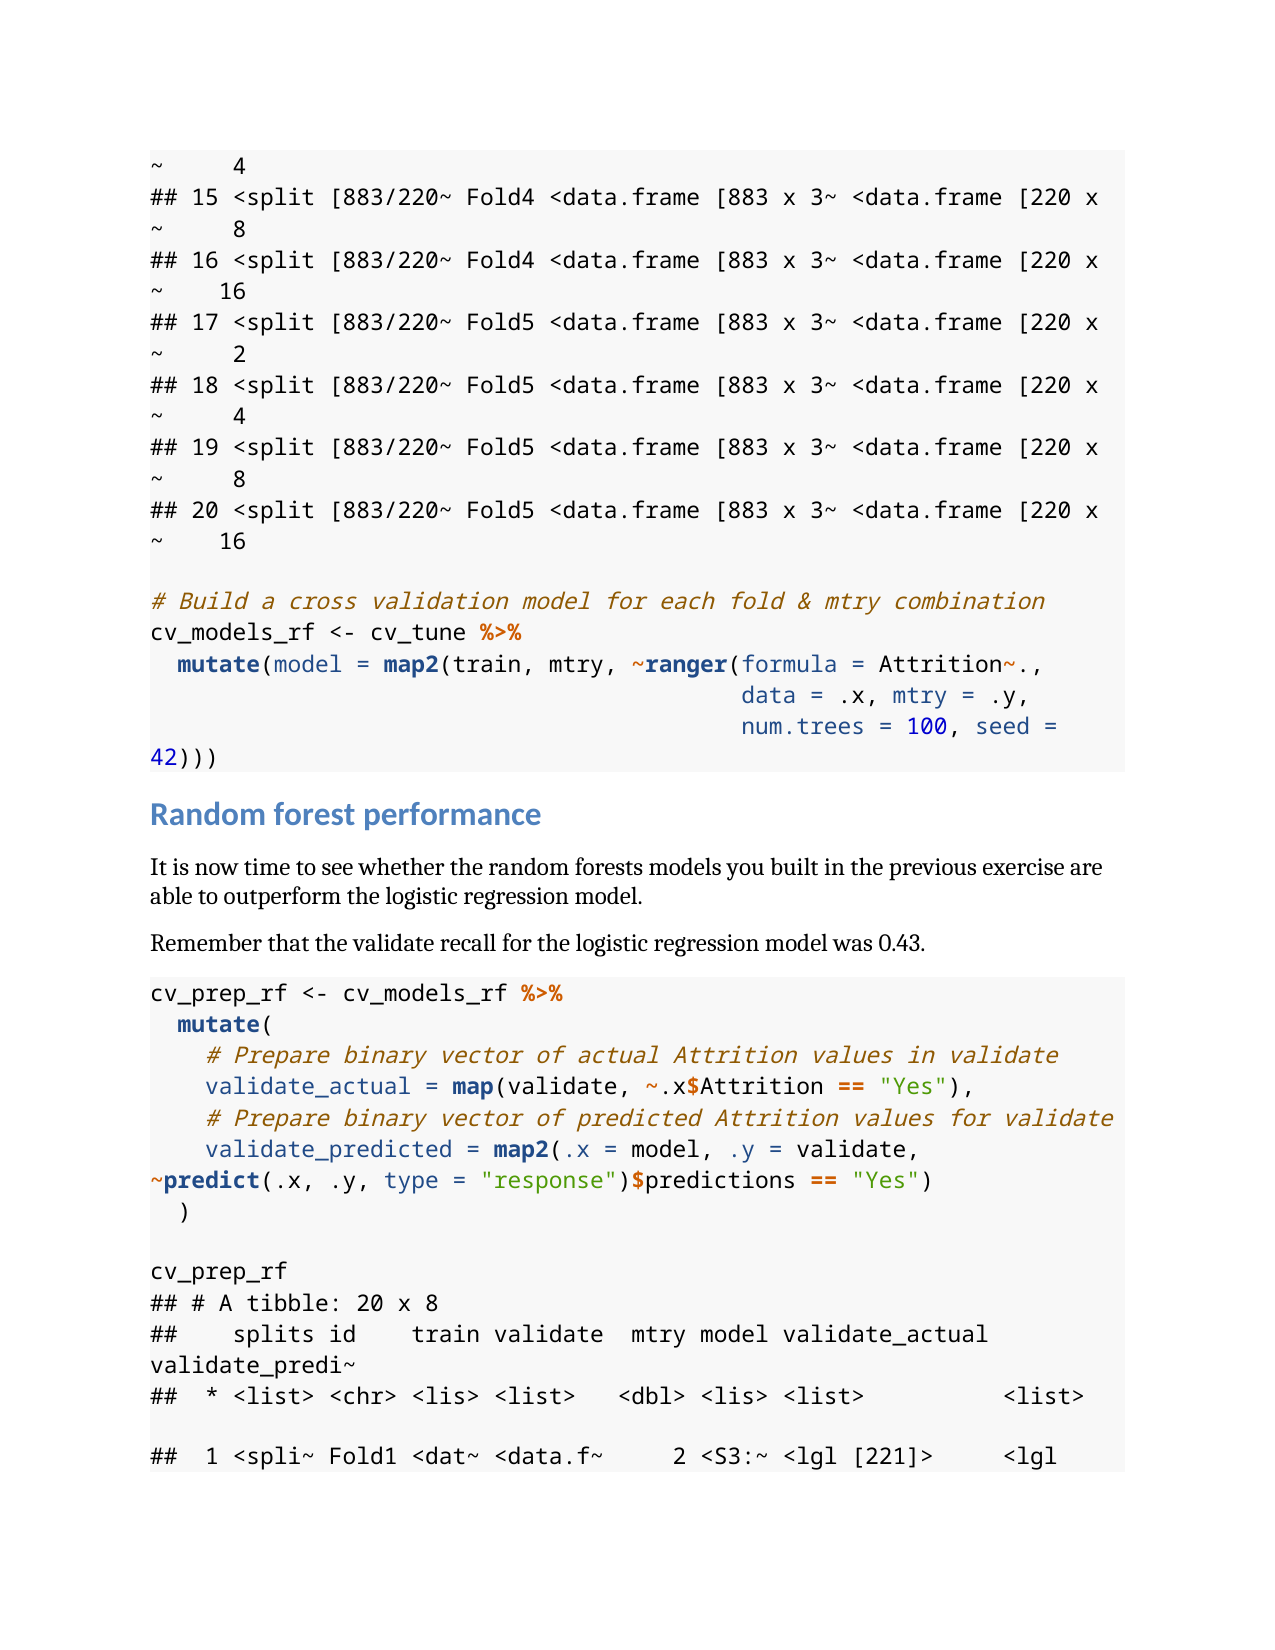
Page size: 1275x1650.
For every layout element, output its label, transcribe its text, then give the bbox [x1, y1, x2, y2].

text It is now time to see whether the random forests models you built in the previous exercise are able to outperform the logistic regression model. [150, 853, 1125, 910]
text Remember that the validate recall for the logistic regression model was 0.43. [150, 929, 1125, 958]
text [150, 150, 1125, 772]
subtitle Random forest performance [150, 793, 1125, 834]
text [150, 977, 1125, 1472]
